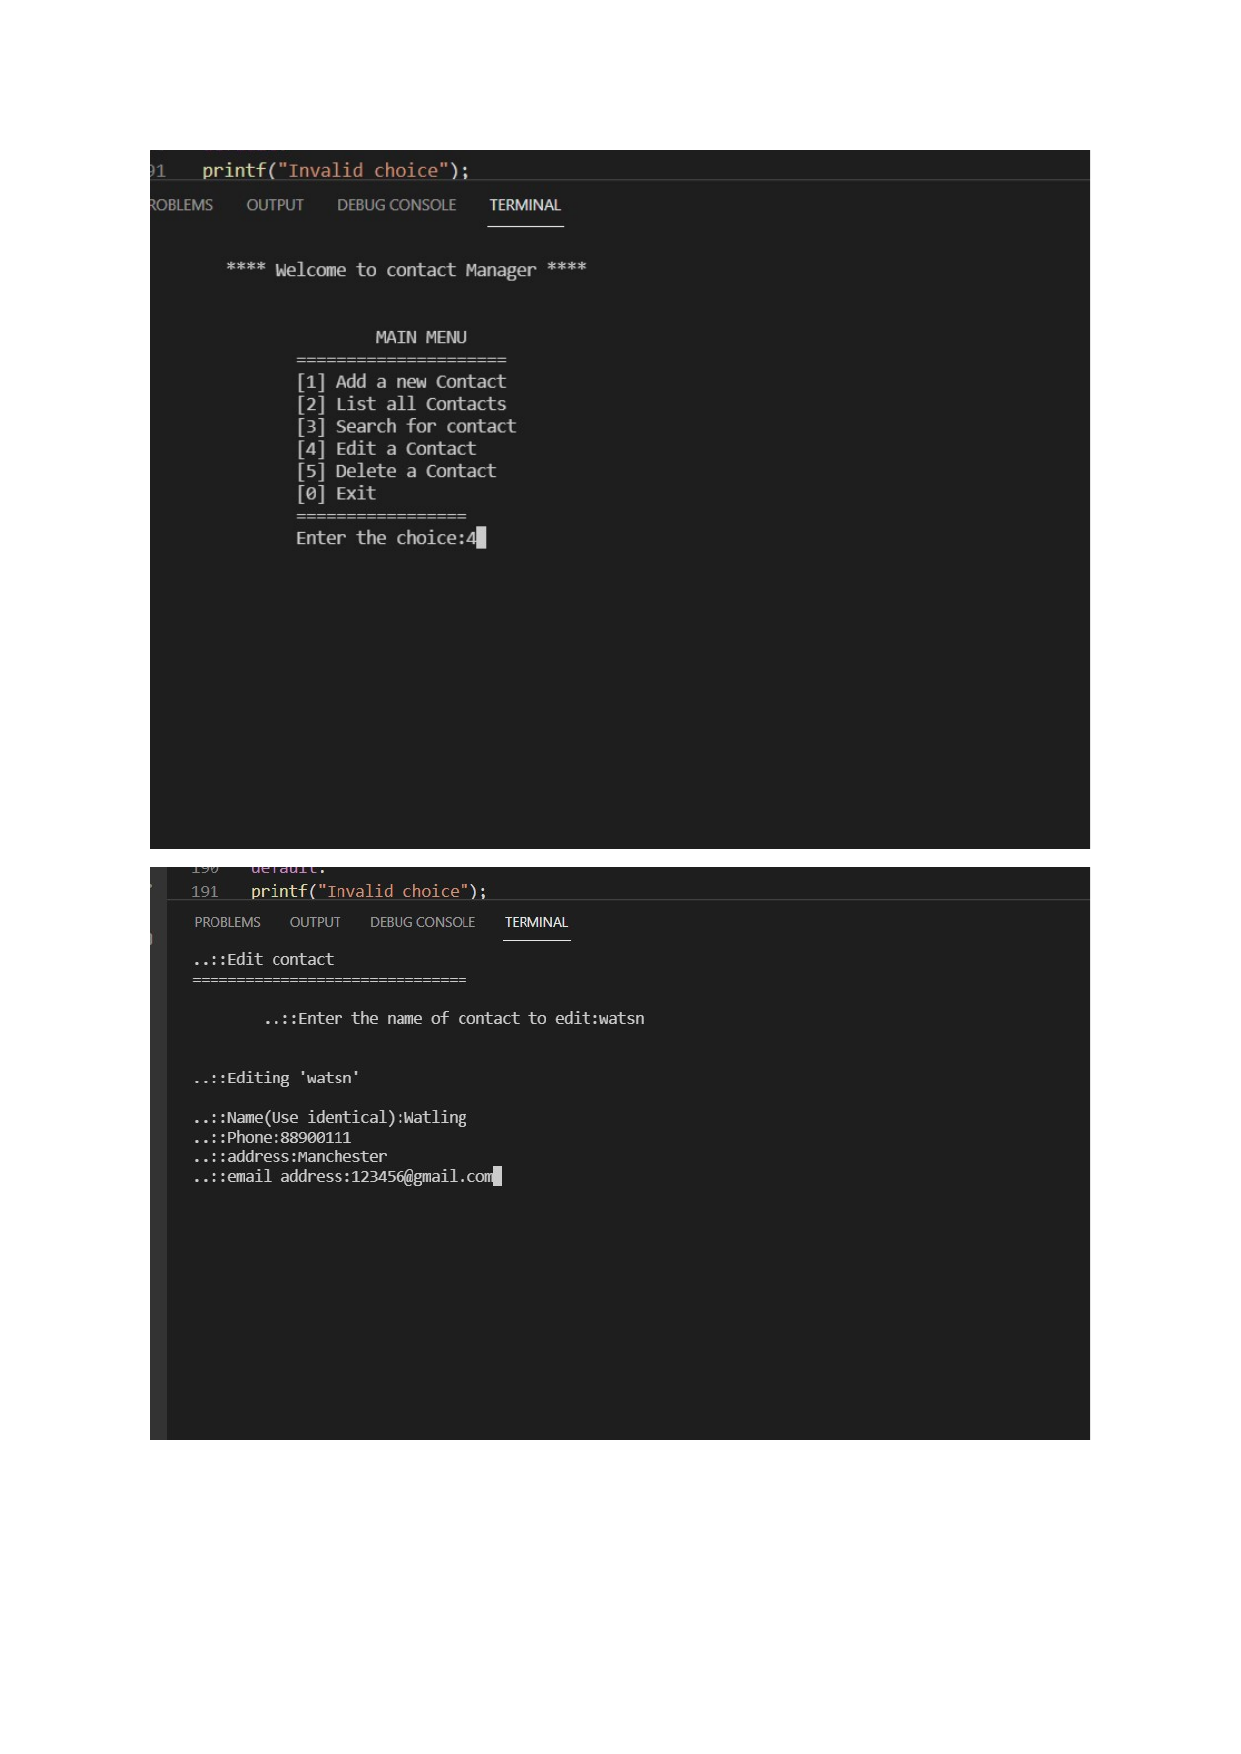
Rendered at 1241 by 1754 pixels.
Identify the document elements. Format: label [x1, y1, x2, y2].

picture [150, 150, 1091, 849]
picture [150, 867, 1091, 1440]
